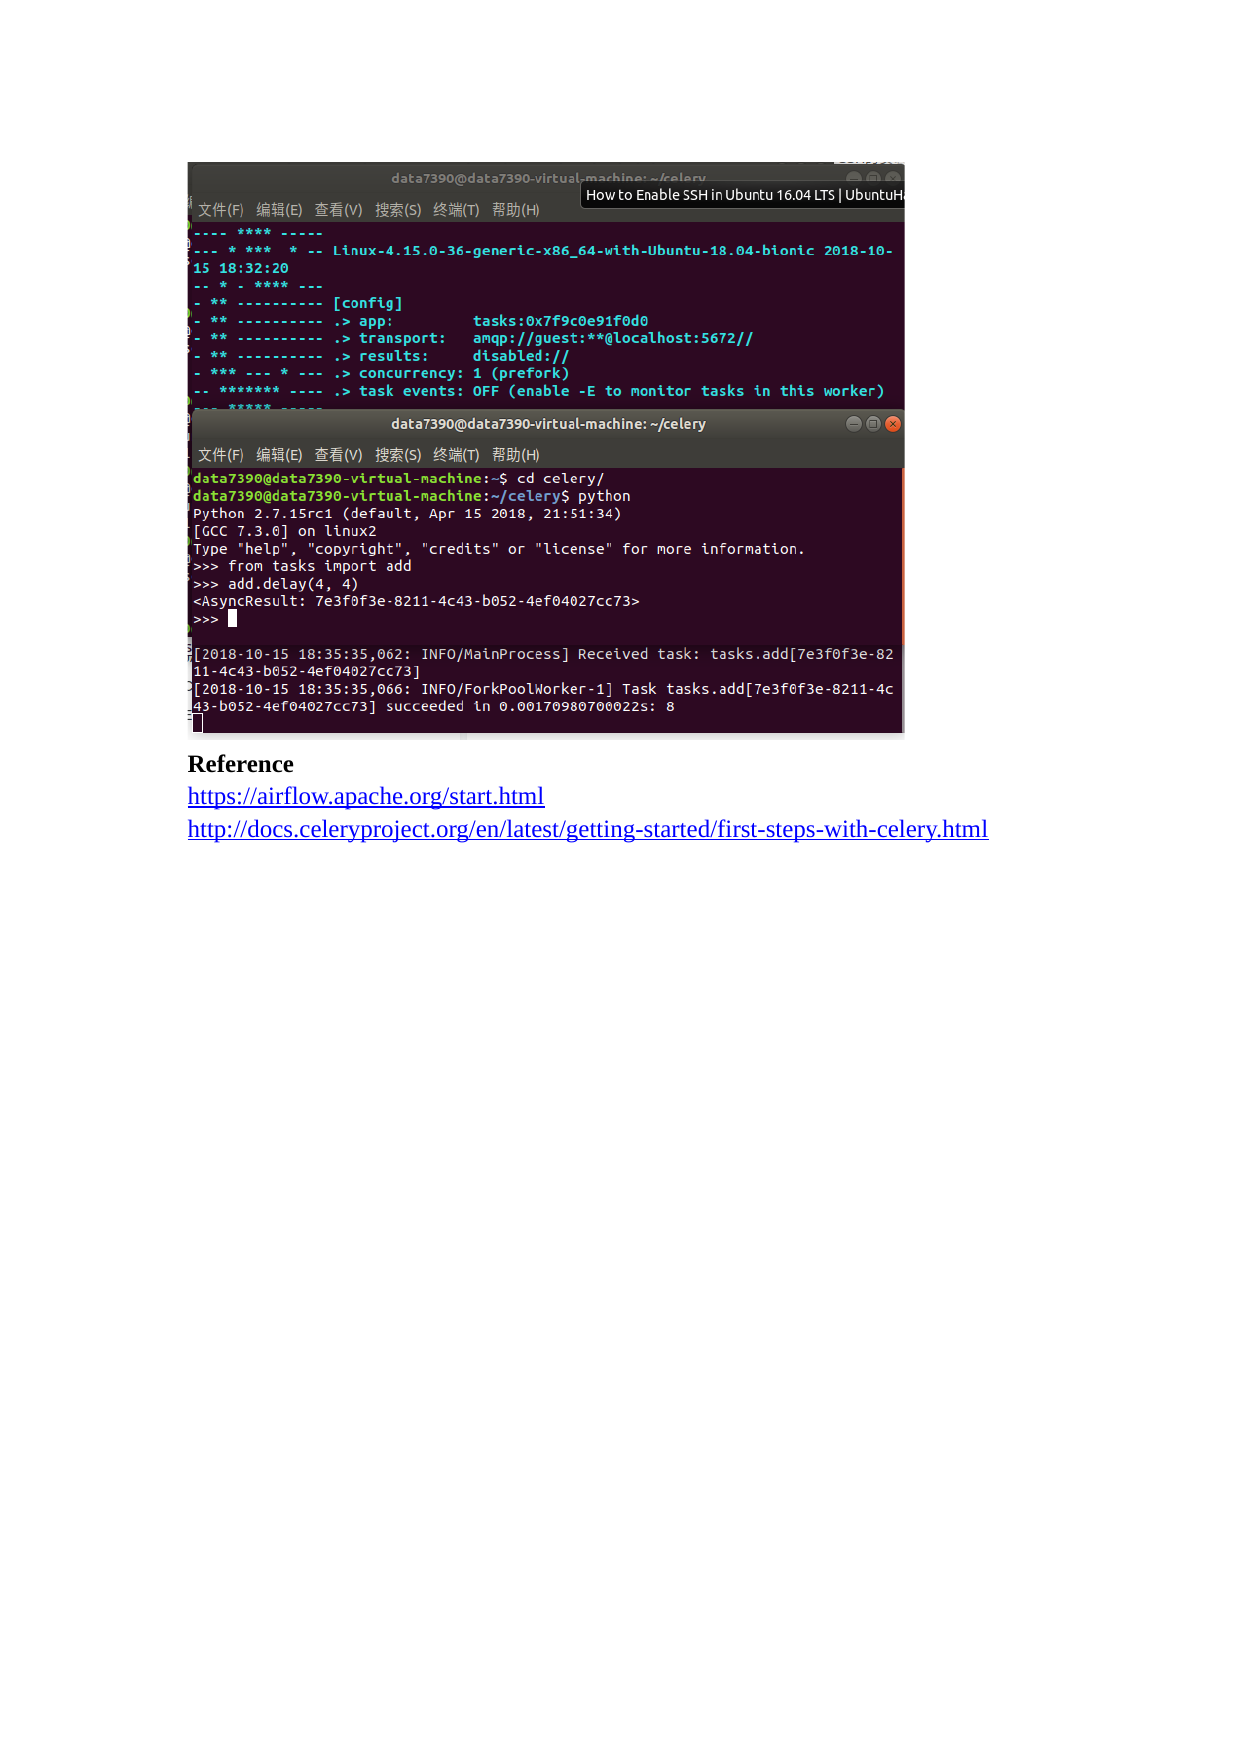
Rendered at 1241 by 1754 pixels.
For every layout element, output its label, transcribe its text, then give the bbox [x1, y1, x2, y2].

picture [187, 162, 905, 741]
text https://airflow.apache.org/start.html [187, 779, 1053, 812]
text Reference [187, 747, 1053, 779]
text http://docs.celeryproject.org/en/latest/getting-started/first-steps-with-celery.html [187, 812, 1053, 844]
